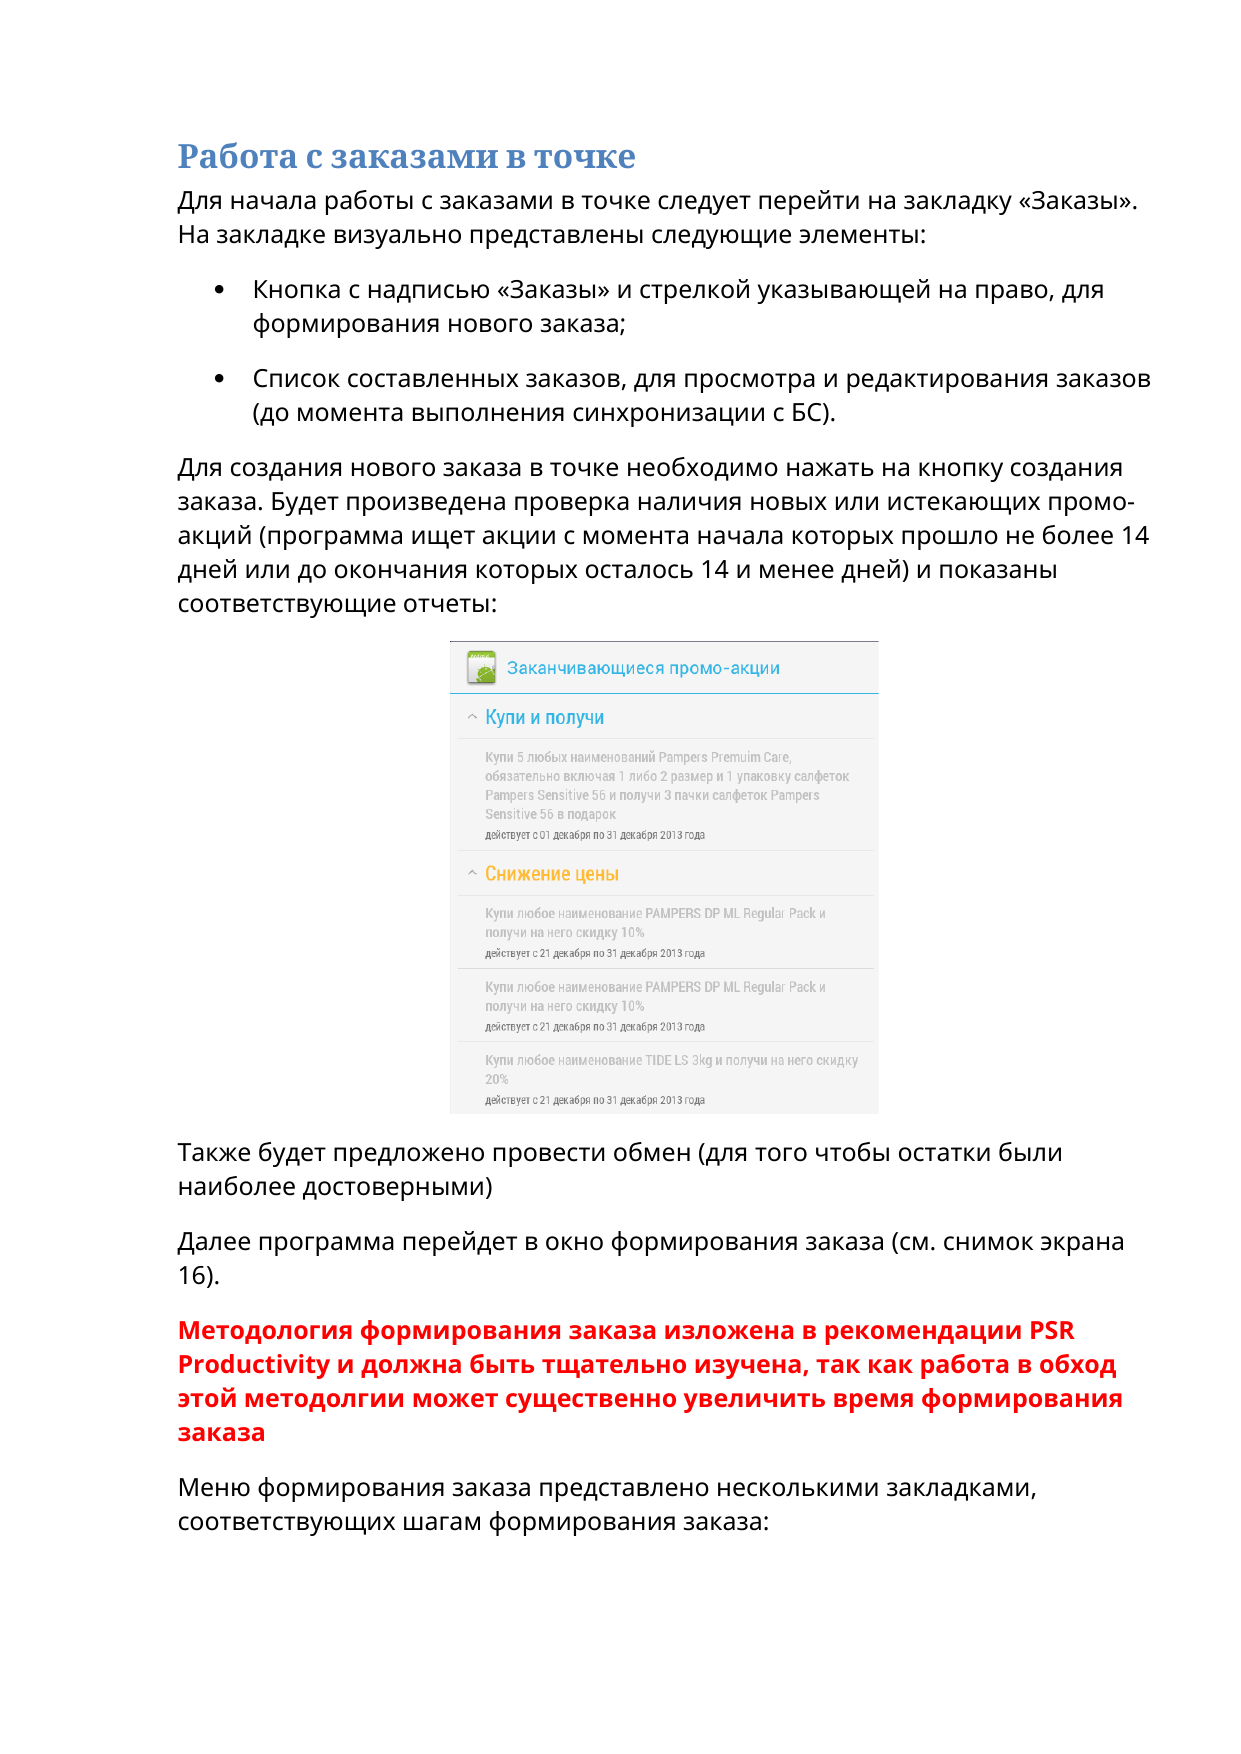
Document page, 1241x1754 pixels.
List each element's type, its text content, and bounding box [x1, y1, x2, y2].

text Методология формирования заказа изложена в рекомендации PSR Productivity и должна быть тщательно изучена, так как работа в обход этой методолгии может существенно увеличить время формирования заказа [177, 1312, 1152, 1449]
picture [450, 641, 879, 1114]
subtitle Работа с заказами в точке [177, 139, 1152, 177]
text Также будет предложено провести обмен (для того чтобы остатки были наиболее достоверными) [177, 1134, 1152, 1203]
list Список составленных заказов, для просмотра и редактирования заказов (до момента выполнения синхронизации с БС). [215, 361, 1152, 429]
text Далее программа перейдет в окно формирования заказа (см. снимок экрана 16). [177, 1223, 1152, 1292]
text Для начала работы с заказами в точке следует перейти на закладку «Заказы». На закладке визуально представлены следующие элементы: [177, 183, 1152, 251]
list Кнопка с надписью «Заказы» и стрелкой указывающей на право, для формирования нового заказа; [215, 272, 1152, 340]
text Для создания нового заказа в точке необходимо нажать на кнопку создания заказа. Будет произведена проверка наличия новых или истекающих промо-акций (программа ищет акции с момента начала которых прошло не более 14 дней или до окончания которых осталось 14 и менее дней) и показаны соответствующие отчеты: [177, 450, 1152, 620]
text Меню формирования заказа представлено несколькими закладками, соответствующих шагам формирования заказа: [177, 1469, 1152, 1538]
